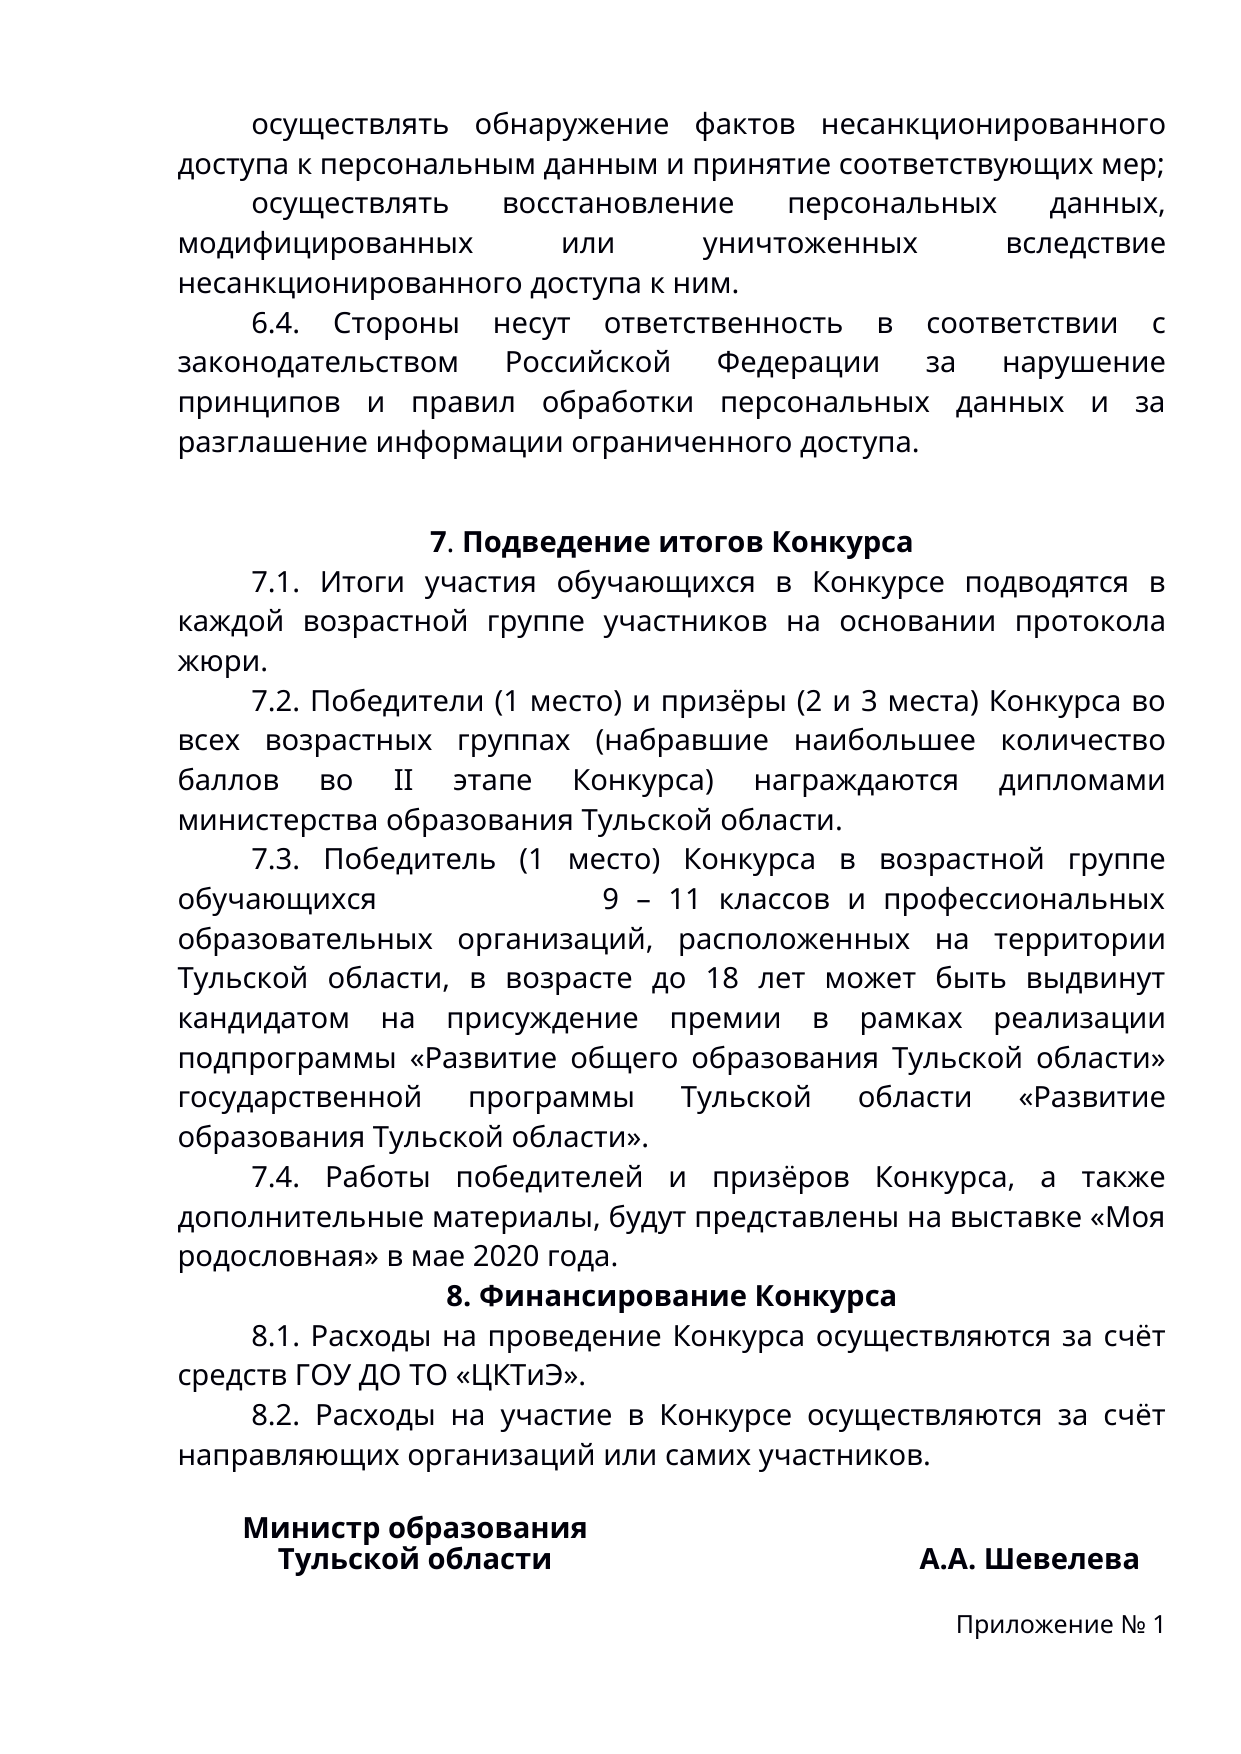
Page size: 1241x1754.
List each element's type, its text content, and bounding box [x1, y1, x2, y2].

list 6.4. Стороны несут ответственность в соответствии с законодательством Российской Федерации за нарушение принципов и правил обработки персональных данных и за разглашение информации ограниченного доступа. [177, 302, 1167, 461]
text 7. Подведение итогов Конкурса [177, 521, 1167, 561]
text 8. Финансирование Конкурса [177, 1275, 1167, 1315]
text Приложение № 1 [177, 1607, 1167, 1641]
table_header Министр образования Тульской области [203, 1513, 620, 1607]
list осуществлять восстановление персональных данных, модифицированных или уничтоженных вследствие несанкционированного доступа к ним. [177, 183, 1167, 302]
text 7.3. Победитель (1 место) Конкурса в возрастной группе обучающихся 9 – 11 классов и профессиональных образовательных организаций, расположенных на территории Тульской области, в возрасте до 18 лет может быть выдвинут кандидатом на присуждение премии в рамках реализации подпрограммы «Развитие общего образования Тульской области» государственной программы Тульской области «Развитие образования Тульской области». [177, 839, 1167, 1156]
list 8.1. Расходы на проведение Конкурса осуществляются за счёт средств ГОУ ДО ТО «ЦКТиЭ». [177, 1315, 1167, 1394]
text 7.4. Работы победителей и призёров Конкурса, а также дополнительные материалы, будут представлены на выставке «Моя родословная» в мае 2020 года. [177, 1156, 1167, 1275]
text 7.2. Победители (1 место) и призёры (2 и 3 места) Конкурса во всех возрастных группах (набравшие наибольшее количество баллов во II этапе Конкурса) награждаются дипломами министерства образования Тульской области. [177, 680, 1167, 839]
table_header А.А. Шевелева [620, 1513, 1151, 1607]
text 7.1. Итоги участия обучающихся в Конкурсе подводятся в каждой возрастной группе участников на основании протокола жюри. [177, 561, 1167, 680]
list осуществлять обнаружение фактов несанкционированного доступа к персональным данным и принятие соответствующих мер; [177, 103, 1167, 183]
list 8.2. Расходы на участие в Конкурсе осуществляются за счёт направляющих организаций или самих участников. [177, 1394, 1167, 1474]
